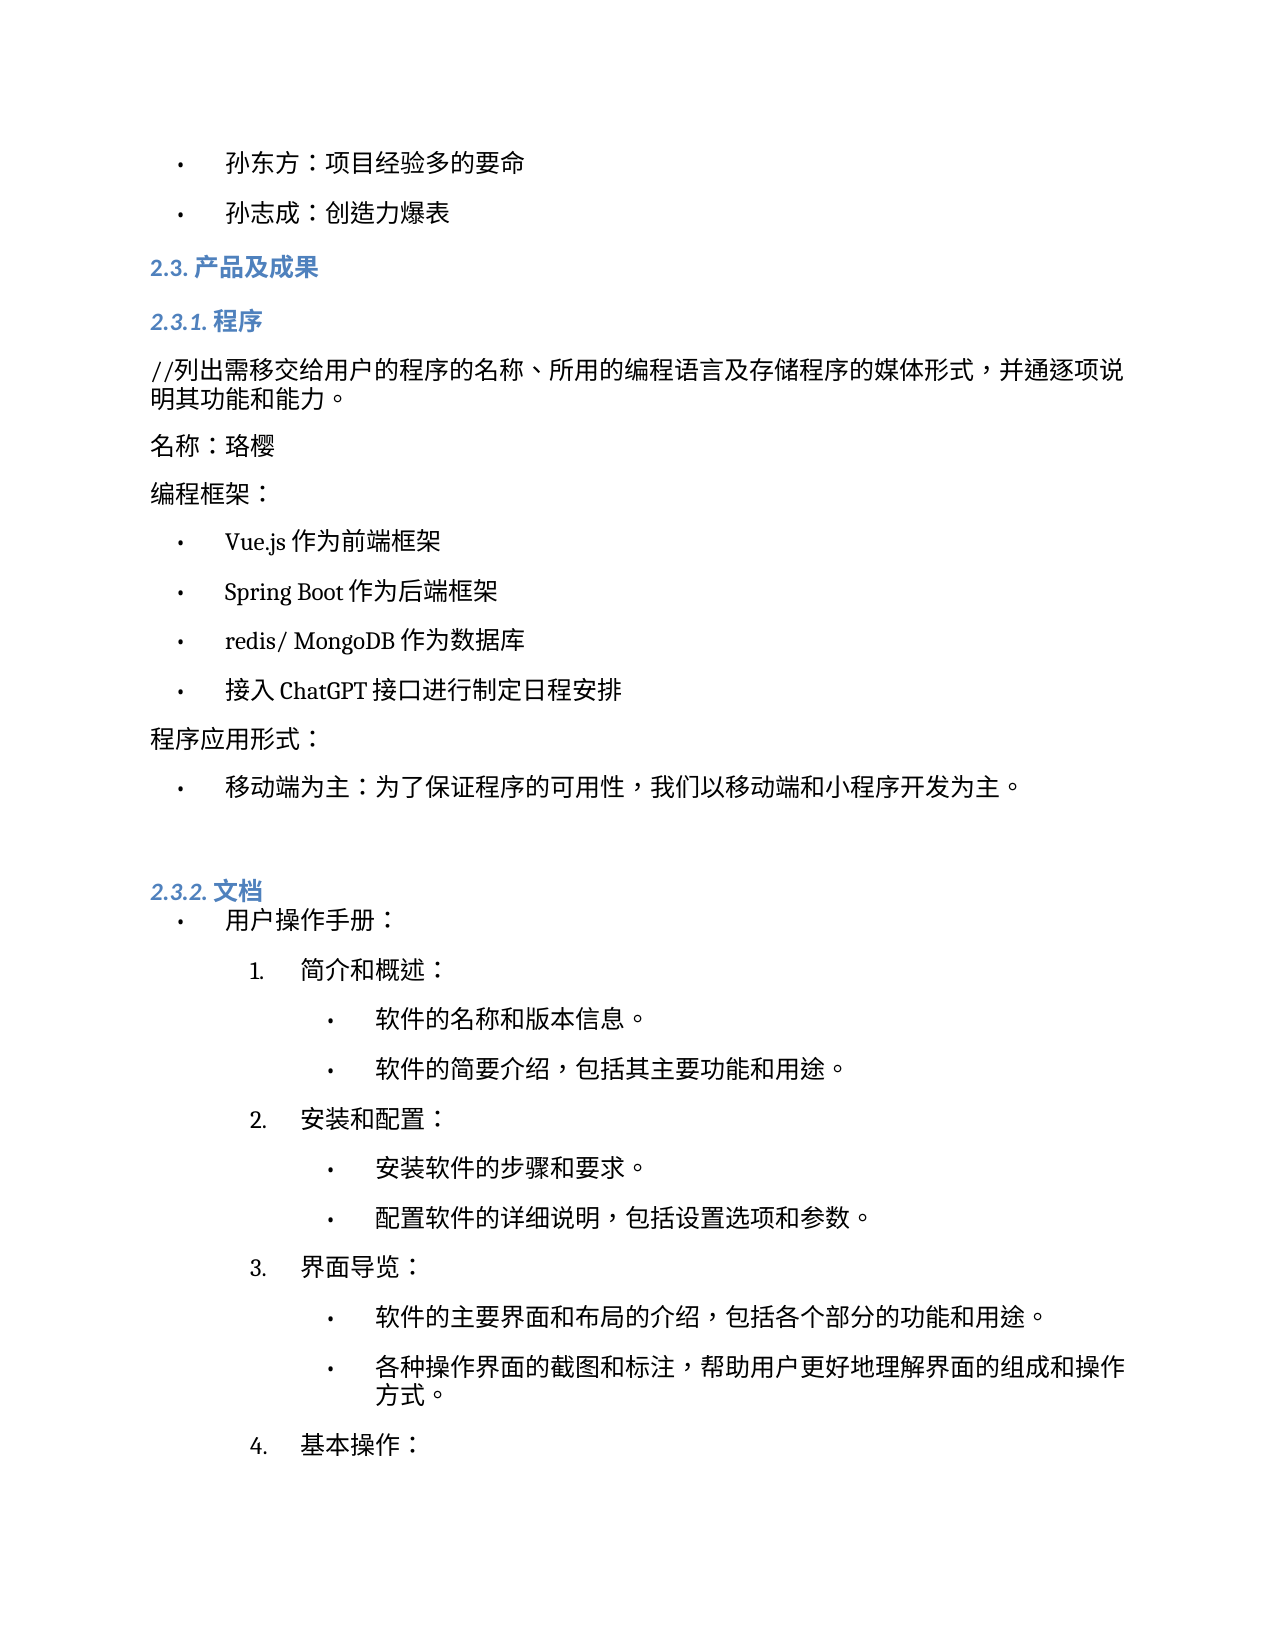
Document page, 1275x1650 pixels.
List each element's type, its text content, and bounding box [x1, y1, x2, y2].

list 用户操作手册： [175, 907, 1125, 936]
list 软件的简要介绍，包括其主要功能和用途。 [325, 1056, 1125, 1085]
list 接入ChatGPT接口进行制定日程安排 [175, 677, 1125, 706]
list 基本操作： [250, 1432, 1125, 1461]
list 简介和概述： [250, 957, 1125, 986]
list 软件的名称和版本信息。 [325, 1006, 1125, 1035]
list redis/ MongoDB作为数据库 [175, 627, 1125, 656]
text 程序应用形式： [150, 726, 1125, 755]
text 名称：珞樱 [150, 433, 1125, 462]
list 安装和配置： [250, 1106, 1125, 1134]
list 安装软件的步骤和要求。 [325, 1155, 1125, 1184]
list 各种操作界面的截图和标注，帮助用户更好地理解界面的组成和操作方式。 [325, 1353, 1125, 1411]
subtitle 2.3. 产品及成果 [150, 249, 1125, 283]
subtitle 2.3.1. 程序 [150, 304, 1125, 338]
list 界面导览： [250, 1254, 1125, 1283]
list 孙东方：项目经验多的要命 [175, 150, 1125, 179]
list Spring Boot作为后端框架 [175, 578, 1125, 606]
list 软件的主要界面和布局的介绍，包括各个部分的功能和用途。 [325, 1304, 1125, 1333]
subtitle 2.3.2. 文档 [150, 873, 1125, 907]
list Vue.js作为前端框架 [175, 528, 1125, 557]
list 孙志成：创造力爆表 [175, 199, 1125, 228]
list 移动端为主：为了保证程序的可用性，我们以移动端和小程序开发为主。 [175, 774, 1125, 803]
text //列出需移交给用户的程序的名称、所用的编程语言及存储程序的媒体形式，并通逐项说明其功能和能力。 [150, 357, 1125, 414]
list 配置软件的详细说明，包括设置选项和参数。 [325, 1205, 1125, 1233]
text 编程框架： [150, 481, 1125, 509]
